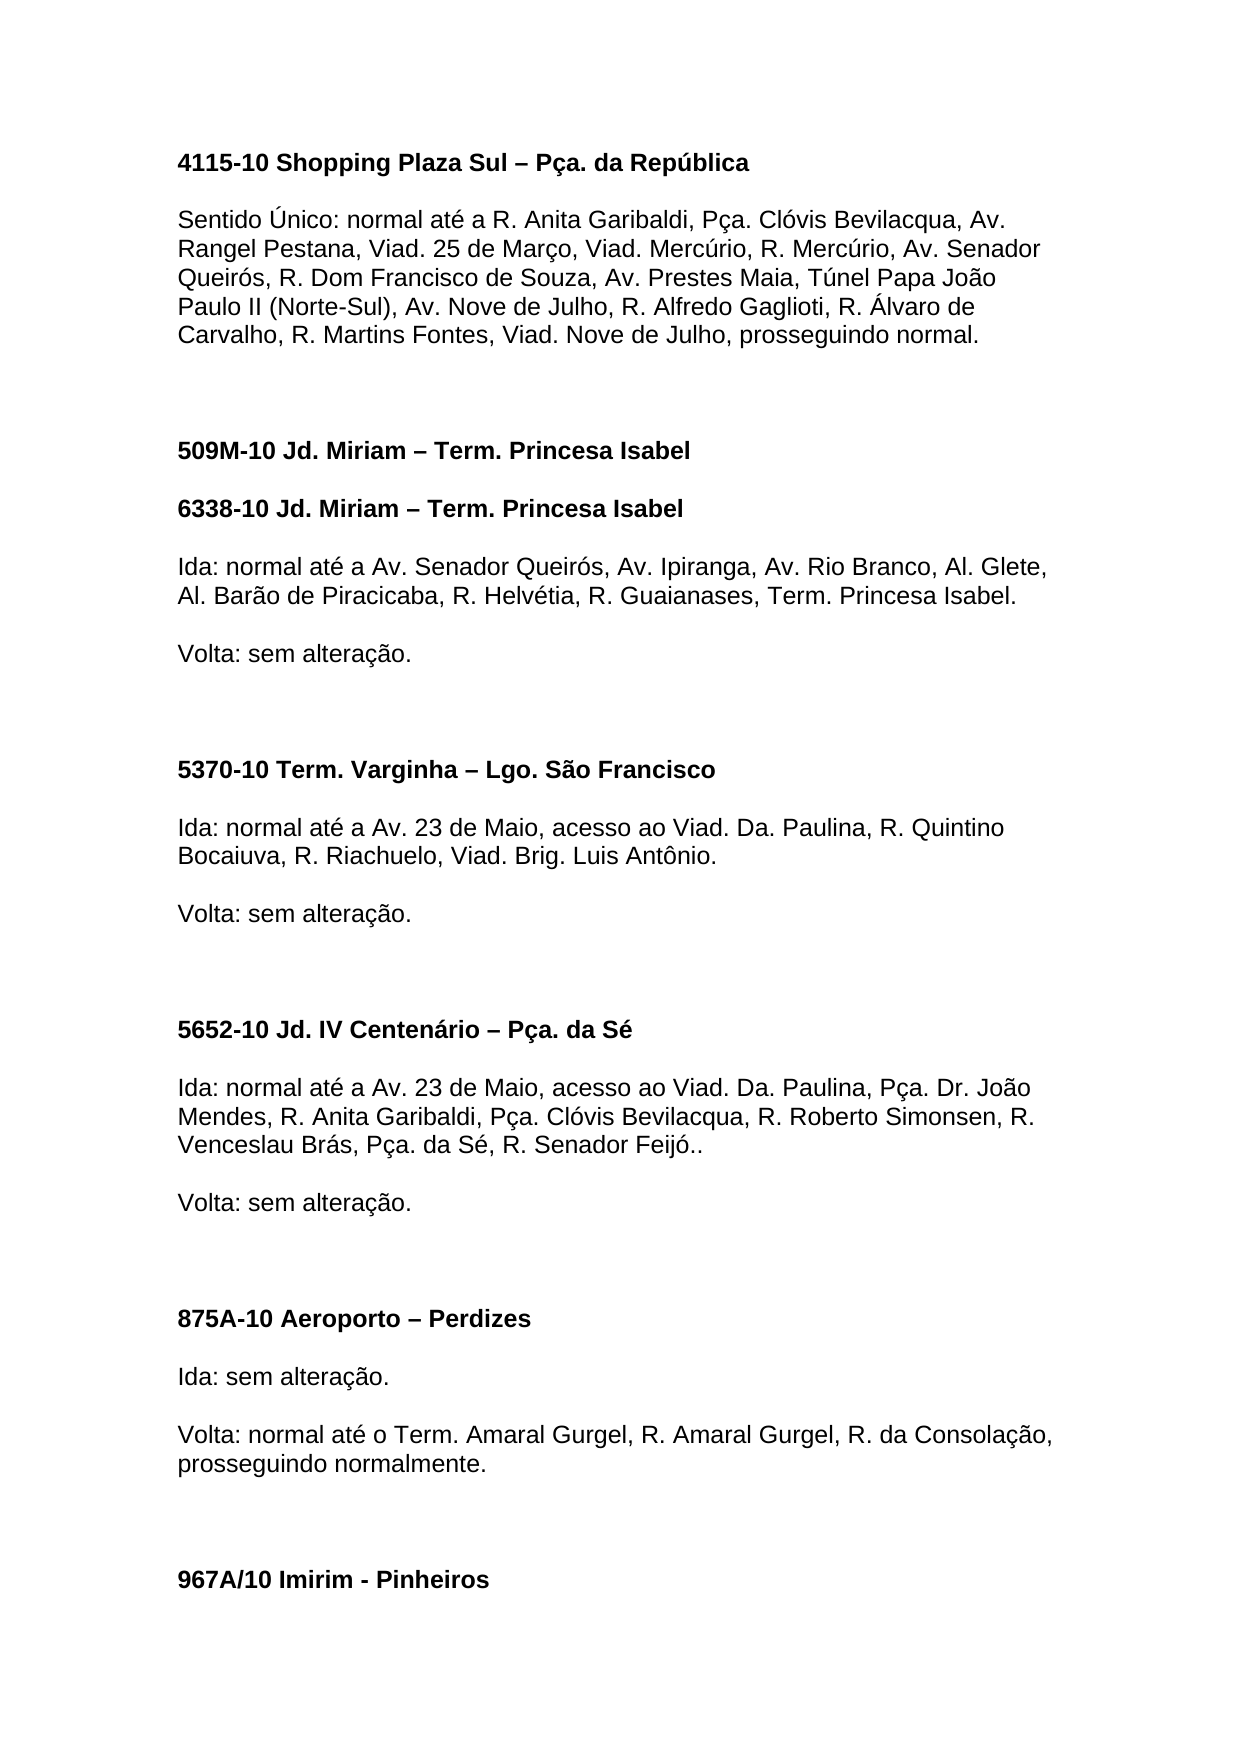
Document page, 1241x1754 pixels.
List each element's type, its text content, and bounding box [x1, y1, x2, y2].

text Ida: sem alteração. [177, 1362, 1063, 1391]
text 6338-10 Jd. Miriam – Term. Princesa Isabel [177, 494, 1063, 523]
text Volta: sem alteração. [177, 639, 1063, 668]
text Volta: sem alteração. [177, 899, 1063, 928]
text 967A/10 Imirim - Pinheiros [177, 1565, 1063, 1593]
text 4115-10 Shopping Plaza Sul – Pça. da República [177, 148, 1063, 176]
text Volta: sem alteração. [177, 1188, 1063, 1217]
text Volta: normal até o Term. Amaral Gurgel, R. Amaral Gurgel, R. da Consolação, prosseguindo normalmente. [177, 1420, 1063, 1478]
text Sentido Único: normal até a R. Anita Garibaldi, Pça. Clóvis Bevilacqua, Av. Rangel Pestana, Viad. 25 de Março, Viad. Mercúrio, R. Mercúrio, Av. Senador Queirós, R. Dom Francisco de Souza, Av. Prestes Maia, Túnel Papa João Paulo II (Norte-Sul), Av. Nove de Julho, R. Alfredo Gaglioti, R. Álvaro de Carvalho, R. Martins Fontes, Viad. Nove de Julho, prosseguindo normal. [177, 206, 1063, 349]
text 5652-10 Jd. IV Centenário – Pça. da Sé [177, 1015, 1063, 1044]
text 509M-10 Jd. Miriam – Term. Princesa Isabel [177, 436, 1063, 465]
text 5370-10 Term. Varginha – Lgo. São Francisco [177, 755, 1063, 783]
text 875A-10 Aeroporto – Perdizes [177, 1304, 1063, 1333]
text Ida: normal até a Av. 23 de Maio, acesso ao Viad. Da. Paulina, Pça. Dr. João Mendes, R. Anita Garibaldi, Pça. Clóvis Bevilacqua, R. Roberto Simonsen, R. Venceslau Brás, Pça. da Sé, R. Senador Feijó.. [177, 1073, 1063, 1159]
text Ida: normal até a Av. 23 de Maio, acesso ao Viad. Da. Paulina, R. Quintino Bocaiuva, R. Riachuelo, Viad. Brig. Luis Antônio. [177, 813, 1063, 870]
text Ida: normal até a Av. Senador Queirós, Av. Ipiranga, Av. Rio Branco, Al. Glete, Al. Barão de Piracicaba, R. Helvétia, R. Guaianases, Term. Princesa Isabel. [177, 552, 1063, 610]
